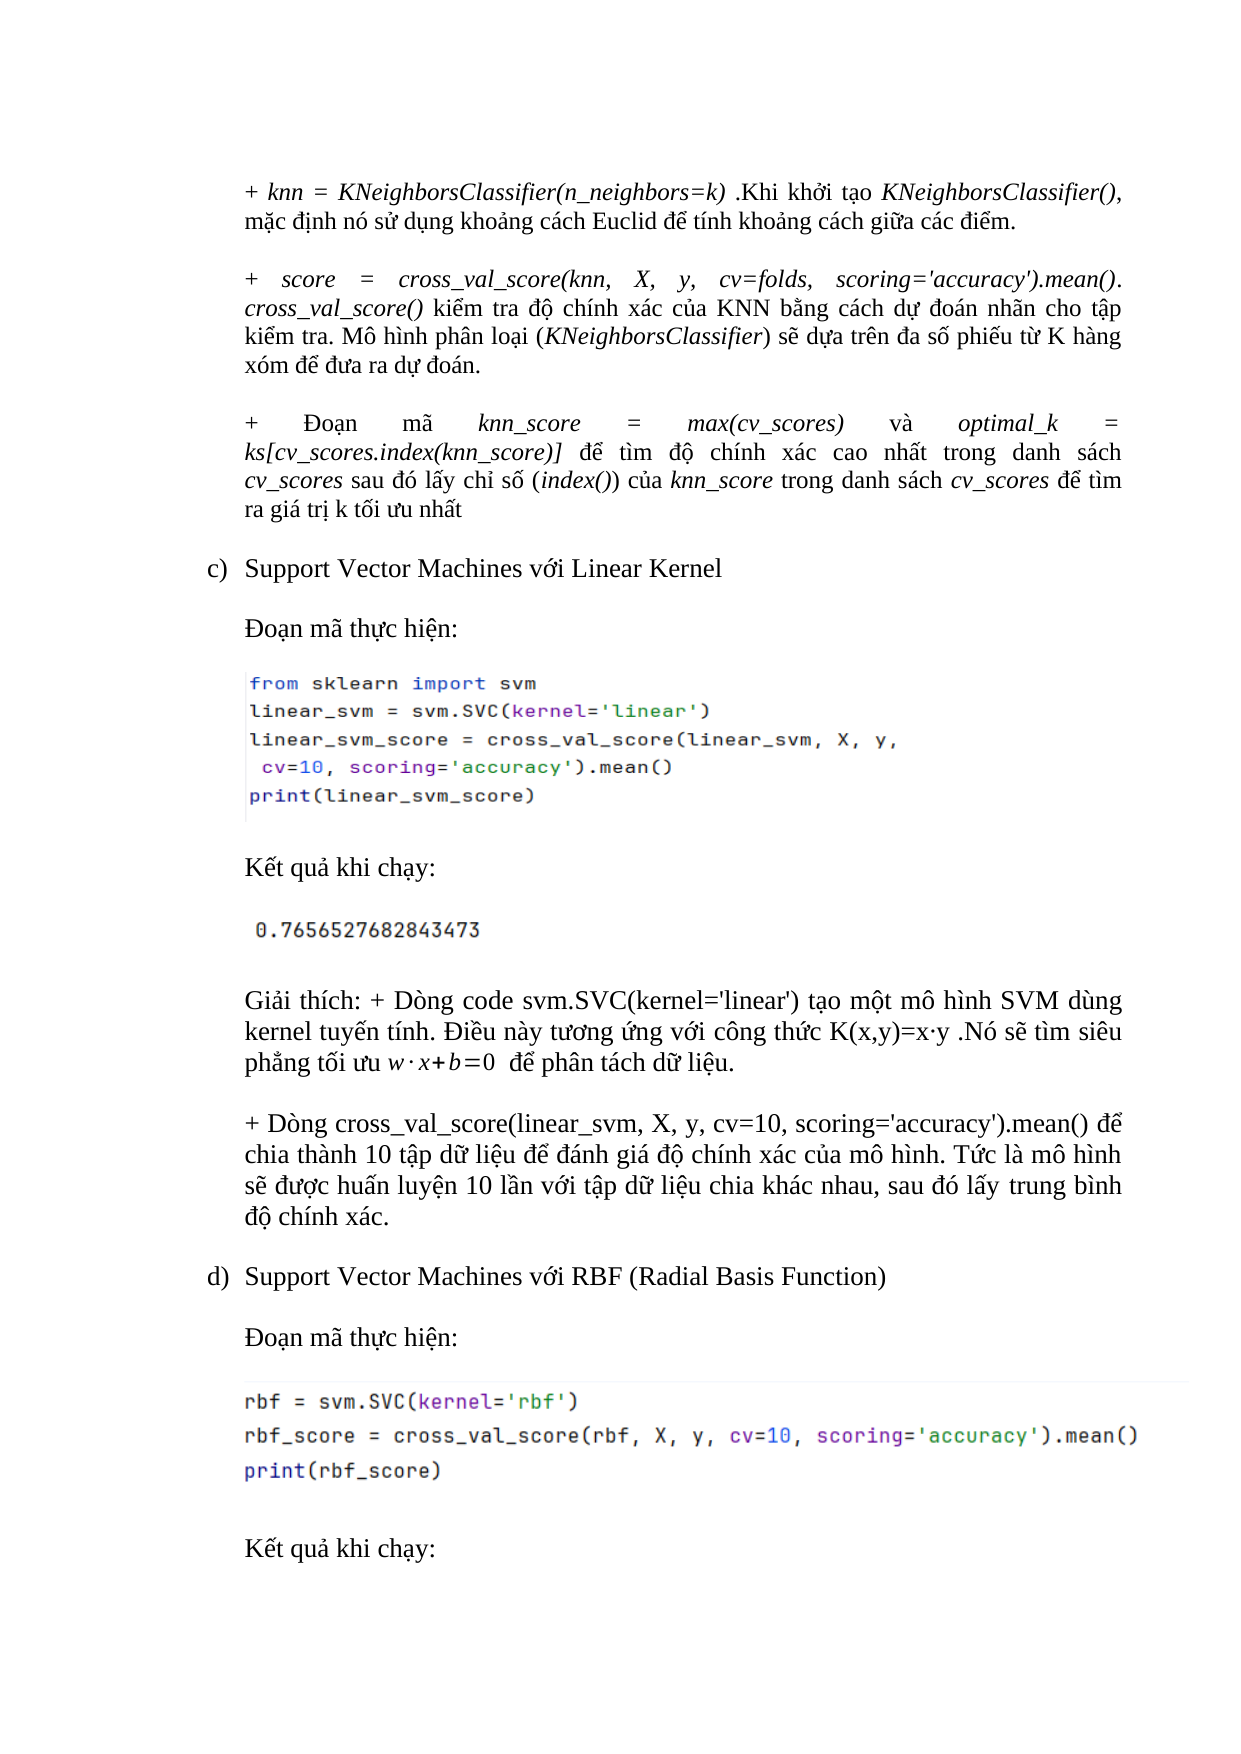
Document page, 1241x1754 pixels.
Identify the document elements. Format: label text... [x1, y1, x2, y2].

list Support Vector Machines với RBF (Radial Basis Function) [207, 1260, 1122, 1292]
text + Dòng cross_val_score(linear_svm, X, y, cv=10, scoring='accuracy').mean() để chia thành 10 tập dữ liệu để đánh giá độ chính xác của mô hình. Tức là mô hình sẽ được huấn luyện 10 lần với tập dữ liệu chia khác nhau, sau đó lấy trung bình độ chính xác. [244, 1107, 1122, 1231]
picture [244, 1381, 1190, 1503]
text Kết quả khi chạy: [244, 1532, 1122, 1563]
text + knn = KNeighborsClassifier(n_neighbors=k) .Khi khởi tạo KNeighborsClassifier(), mặc định nó sử dụng khoảng cách Euclid để tính khoảng cách giữa các điểm. [244, 177, 1122, 235]
text Đoạn mã thực hiện: [244, 612, 1122, 644]
picture [244, 672, 985, 822]
picture [244, 911, 560, 955]
text Giải thích: + Dòng code svm.SVC(kernel='linear') tạo một mô hình SVM dùng kernel tuyến tính. Điều này tương ứng với công thức K(x,y)=x∙y .Nó sẽ tìm siêu phẳng tối ưu để phân tách dữ liệu. [244, 984, 1122, 1077]
text + score = cross_val_score(knn, X, y, cv=folds, scoring='accuracy').mean(). cross_val_score() kiểm tra độ chính xác của KNN bằng cách dự đoán nhãn cho tập kiểm tra. Mô hình phân loại (KNeighborsClassifier) sẽ dựa trên đa số phiếu từ K hàng xóm để đưa ra dự đoán. [244, 264, 1122, 379]
text + Đoạn mã knn_score = max(cv_scores) và optimal_k = ks[cv_scores.index(knn_score)] để tìm độ chính xác cao nhất trong danh sách cv_scores sau đó lấy chỉ số (index()) của knn_score trong danh sách cv_scores để tìm ra giá trị k tối ưu nhất [244, 408, 1122, 523]
list Support Vector Machines với Linear Kernel [207, 552, 1122, 583]
text Kết quả khi chạy: [244, 851, 1122, 882]
text Đoạn mã thực hiện: [244, 1321, 1122, 1352]
